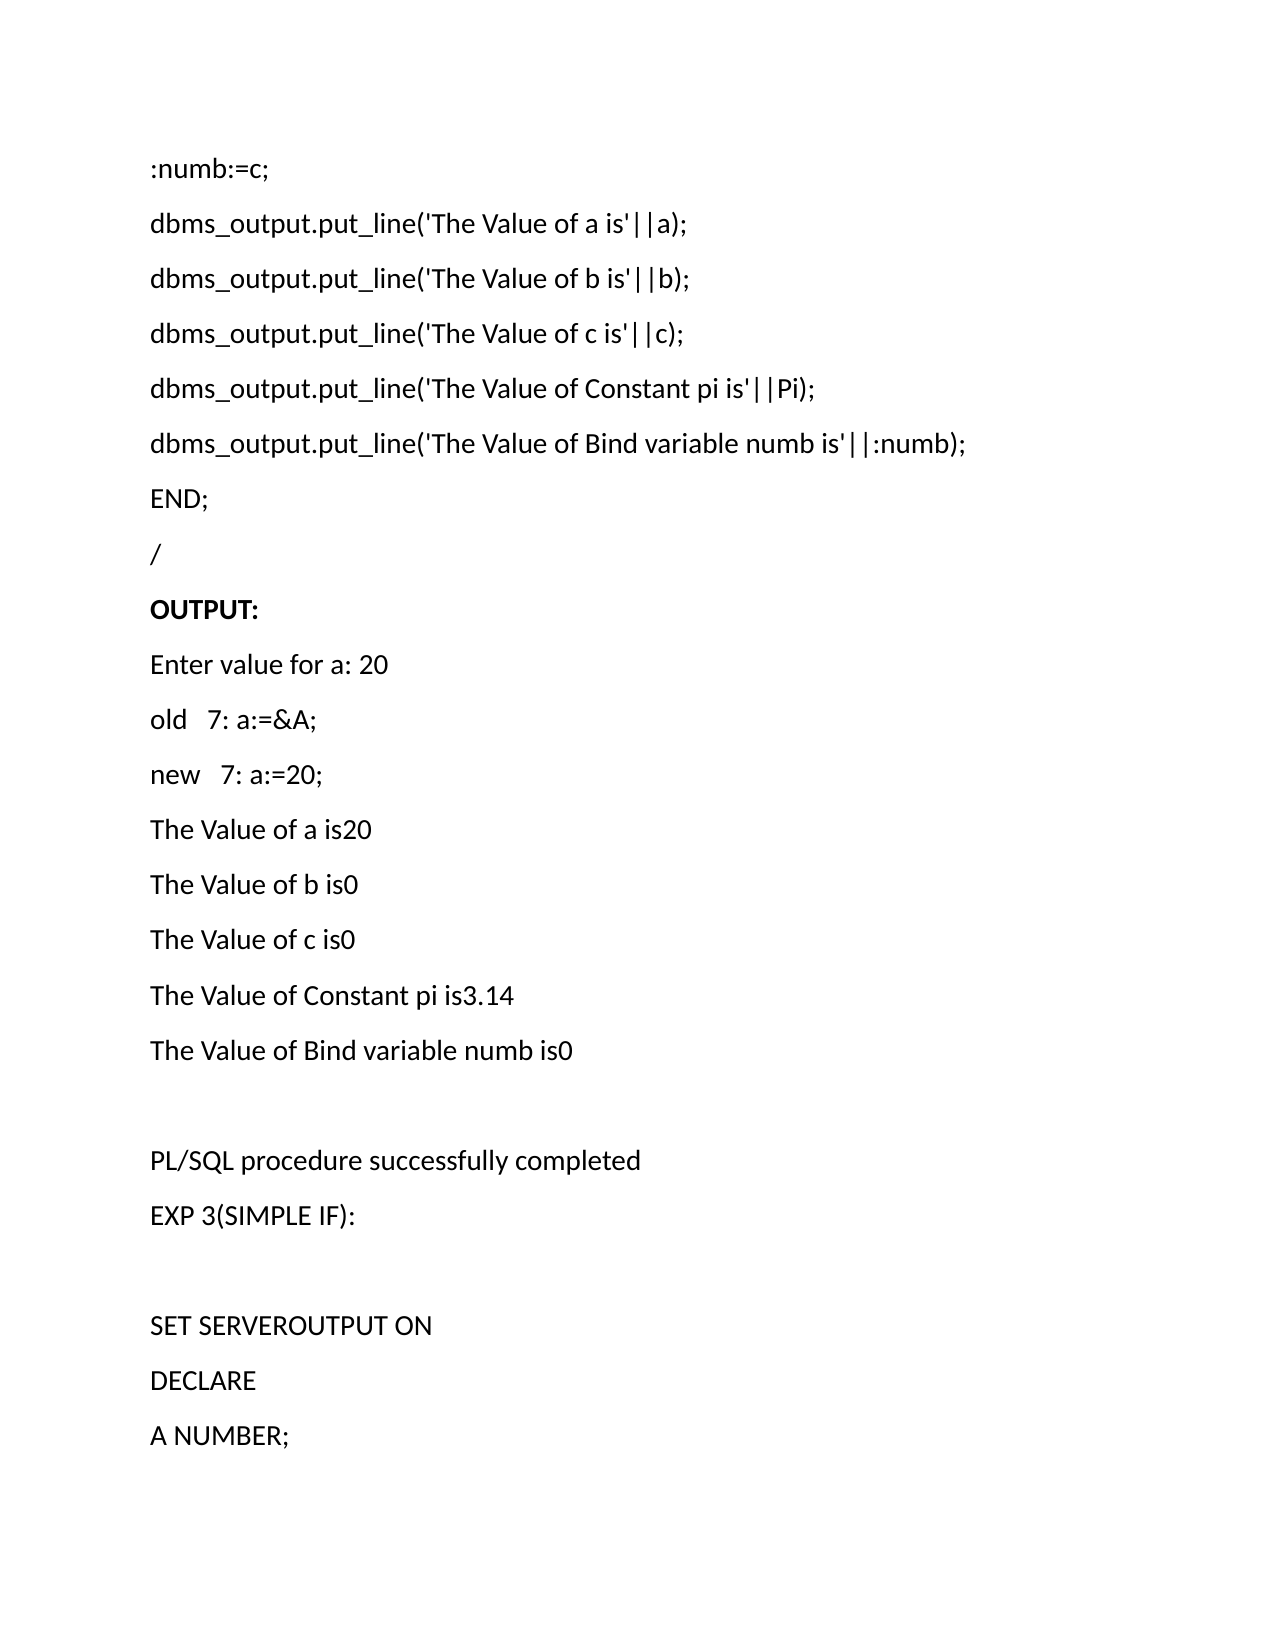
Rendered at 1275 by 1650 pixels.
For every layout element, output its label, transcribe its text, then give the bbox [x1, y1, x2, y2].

text new 7: a:=20; [150, 756, 1125, 792]
text The Value of b is0 [150, 866, 1125, 902]
text :numb:=c; [150, 150, 1125, 186]
text EXP 3(SIMPLE IF): [150, 1197, 1125, 1233]
text dbms_output.put_line('The Value of Bind variable numb is'||:numb); [150, 426, 1125, 461]
text PL/SQL procedure successfully completed [150, 1142, 1125, 1177]
text dbms_output.put_line('The Value of Constant pi is'||Pi); [150, 370, 1125, 406]
text dbms_output.put_line('The Value of a is'||a); [150, 205, 1125, 241]
text The Value of Bind variable numb is0 [150, 1032, 1125, 1067]
text The Value of a is20 [150, 811, 1125, 847]
text DECLARE [150, 1362, 1125, 1398]
text OUTPUT: [150, 591, 1125, 626]
text old 7: a:=&A; [150, 701, 1125, 737]
text / [150, 536, 1125, 571]
text The Value of Constant pi is3.14 [150, 977, 1125, 1012]
text SET SERVEROUTPUT ON [150, 1307, 1125, 1343]
text The Value of c is0 [150, 921, 1125, 957]
text dbms_output.put_line('The Value of b is'||b); [150, 260, 1125, 296]
text END; [150, 481, 1125, 516]
text A NUMBER; [150, 1417, 1125, 1453]
text dbms_output.put_line('The Value of c is'||c); [150, 315, 1125, 351]
text Enter value for a: 20 [150, 646, 1125, 682]
